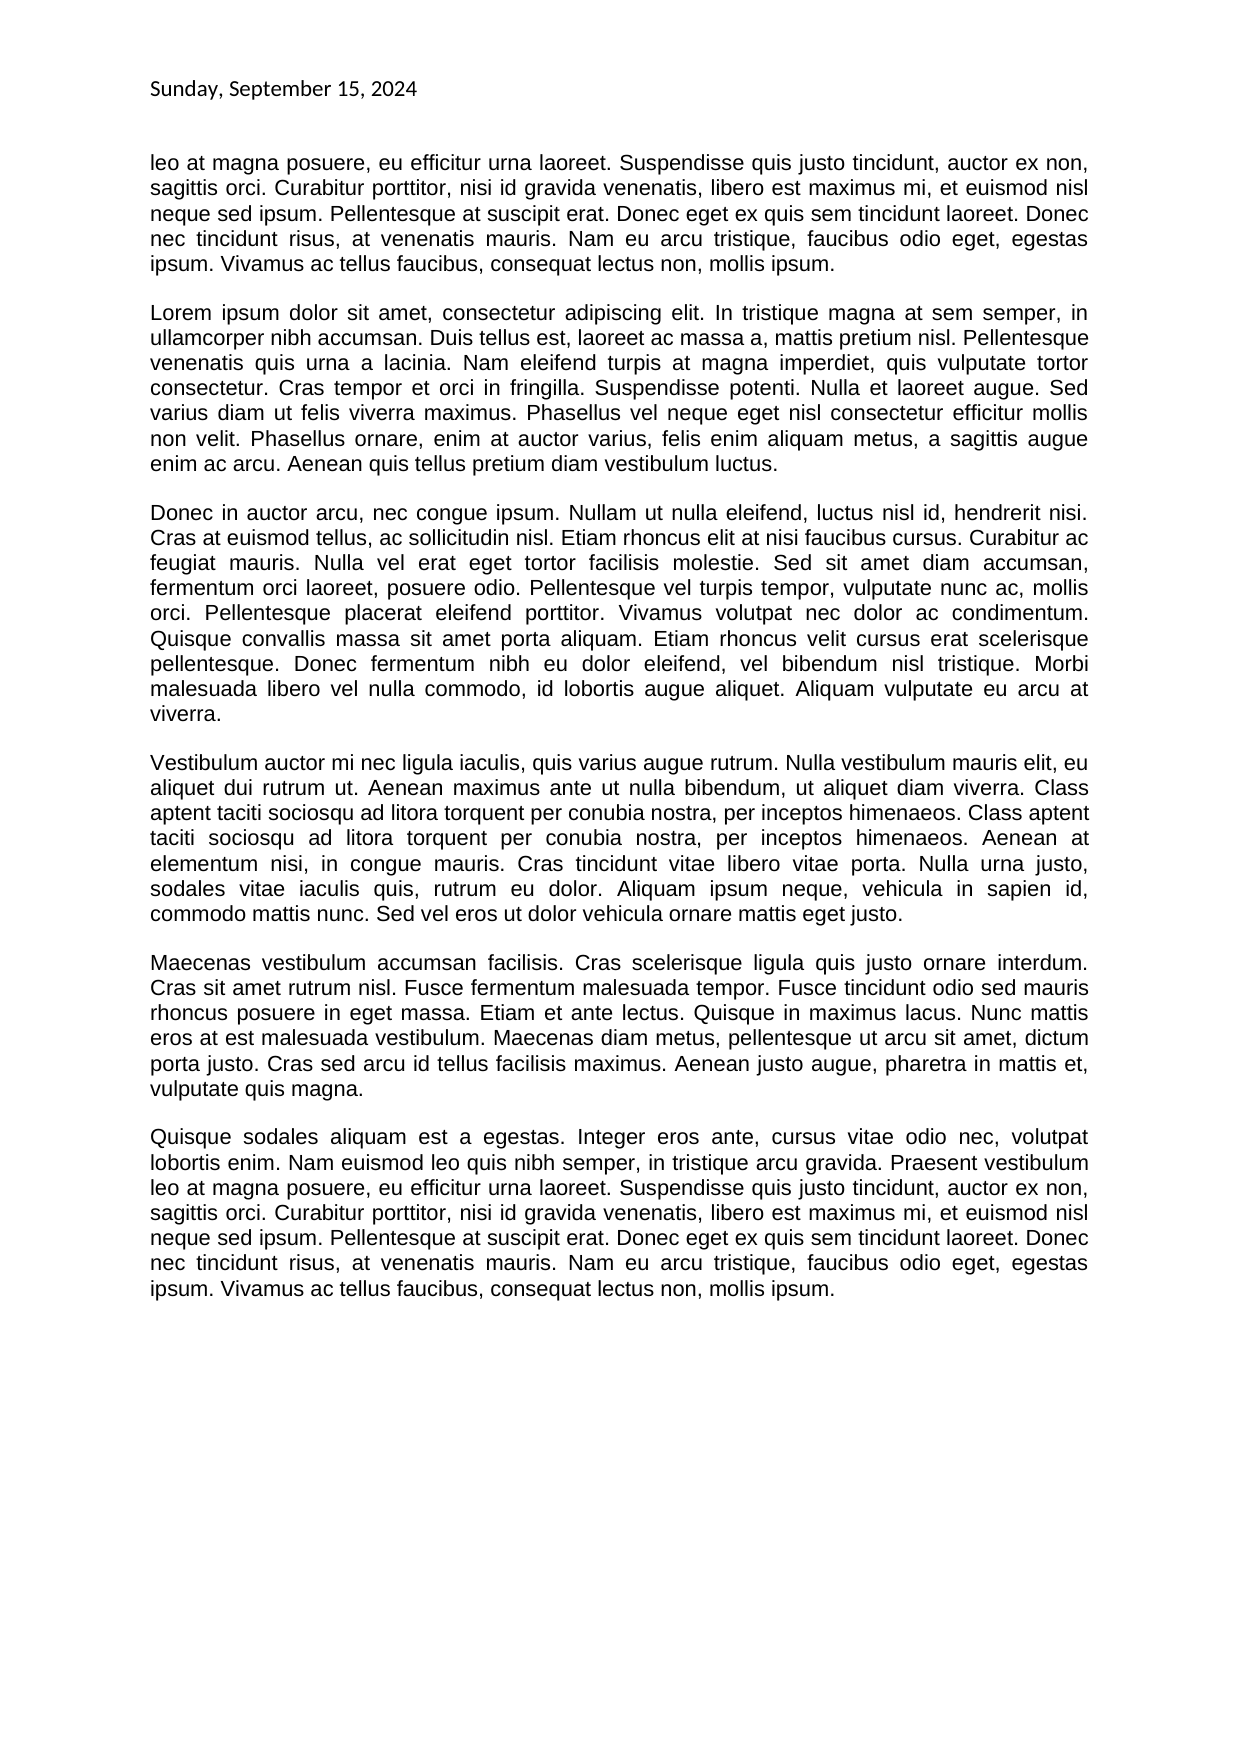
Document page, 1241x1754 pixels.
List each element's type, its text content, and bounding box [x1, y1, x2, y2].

text Lorem ipsum dolor sit amet, consectetur adipiscing elit. In tristique magna at sem semper, in ullamcorper nibh accumsan. Duis tellus est, laoreet ac massa a, mattis pretium nisl. Pellentesque venenatis quis urna a lacinia. Nam eleifend turpis at magna imperdiet, quis vulputate tortor consectetur. Cras tempor et orci in fringilla. Suspendisse potenti. Nulla et laoreet augue. Sed varius diam ut felis viverra maximus. Phasellus vel neque eget nisl consectetur efficitur mollis non velit. Phasellus ornare, enim at auctor varius, felis enim aliquam metus, a sagittis augue enim ac arcu. Aenean quis tellus pretium diam vestibulum luctus. [150, 299, 1090, 476]
text Maecenas vestibulum accumsan facilisis. Cras scelerisque ligula quis justo ornare interdum. Cras sit amet rutrum nisl. Fusce fermentum malesuada tempor. Fusce tincidunt odio sed mauris rhoncus posuere in eget massa. Etiam et ante lectus. Quisque in maximus lacus. Nunc mattis eros at est malesuada vestibulum. Maecenas diam metus, pellentesque ut arcu sit amet, dictum porta justo. Cras sed arcu id tellus facilisis maximus. Aenean justo augue, pharetra in mattis et, vulputate quis magna. [150, 949, 1090, 1101]
text Vestibulum auctor mi nec ligula iaculis, quis varius augue rutrum. Nulla vestibulum mauris elit, eu aliquet dui rutrum ut. Aenean maximus ante ut nulla bibendum, ut aliquet diam viverra. Class aptent taciti sociosqu ad litora torquent per conubia nostra, per inceptos himenaeos. Class aptent taciti sociosqu ad litora torquent per conubia nostra, per inceptos himenaeos. Aenean at elementum nisi, in congue mauris. Cras tincidunt vitae libero vitae porta. Nulla urna justo, sodales vitae iaculis quis, rutrum eu dolor. Aliquam ipsum neque, vehicula in sapien id, commodo mattis nunc. Sed vel eros ut dolor vehicula ornare mattis eget justo. [150, 750, 1090, 926]
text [150, 150, 1090, 276]
text Donec in auctor arcu, nec congue ipsum. Nullam ut nulla eleifend, luctus nisl id, hendrerit nisi. Cras at euismod tellus, ac sollicitudin nisl. Etiam rhoncus elit at nisi faucibus cursus. Curabitur ac feugiat mauris. Nulla vel erat eget tortor facilisis molestie. Sed sit amet diam accumsan, fermentum orci laoreet, posuere odio. Pellentesque vel turpis tempor, vulputate nunc ac, mollis orci. Pellentesque placerat eleifend porttitor. Vivamus volutpat nec dolor ac condimentum. Quisque convallis massa sit amet porta aliquam. Etiam rhoncus velit cursus erat scelerisque pellentesque. Donec fermentum nibh eu dolor eleifend, vel bibendum nisl tristique. Morbi malesuada libero vel nulla commodo, id lobortis augue aliquet. Aliquam vulputate eu arcu at viverra. [150, 499, 1090, 726]
